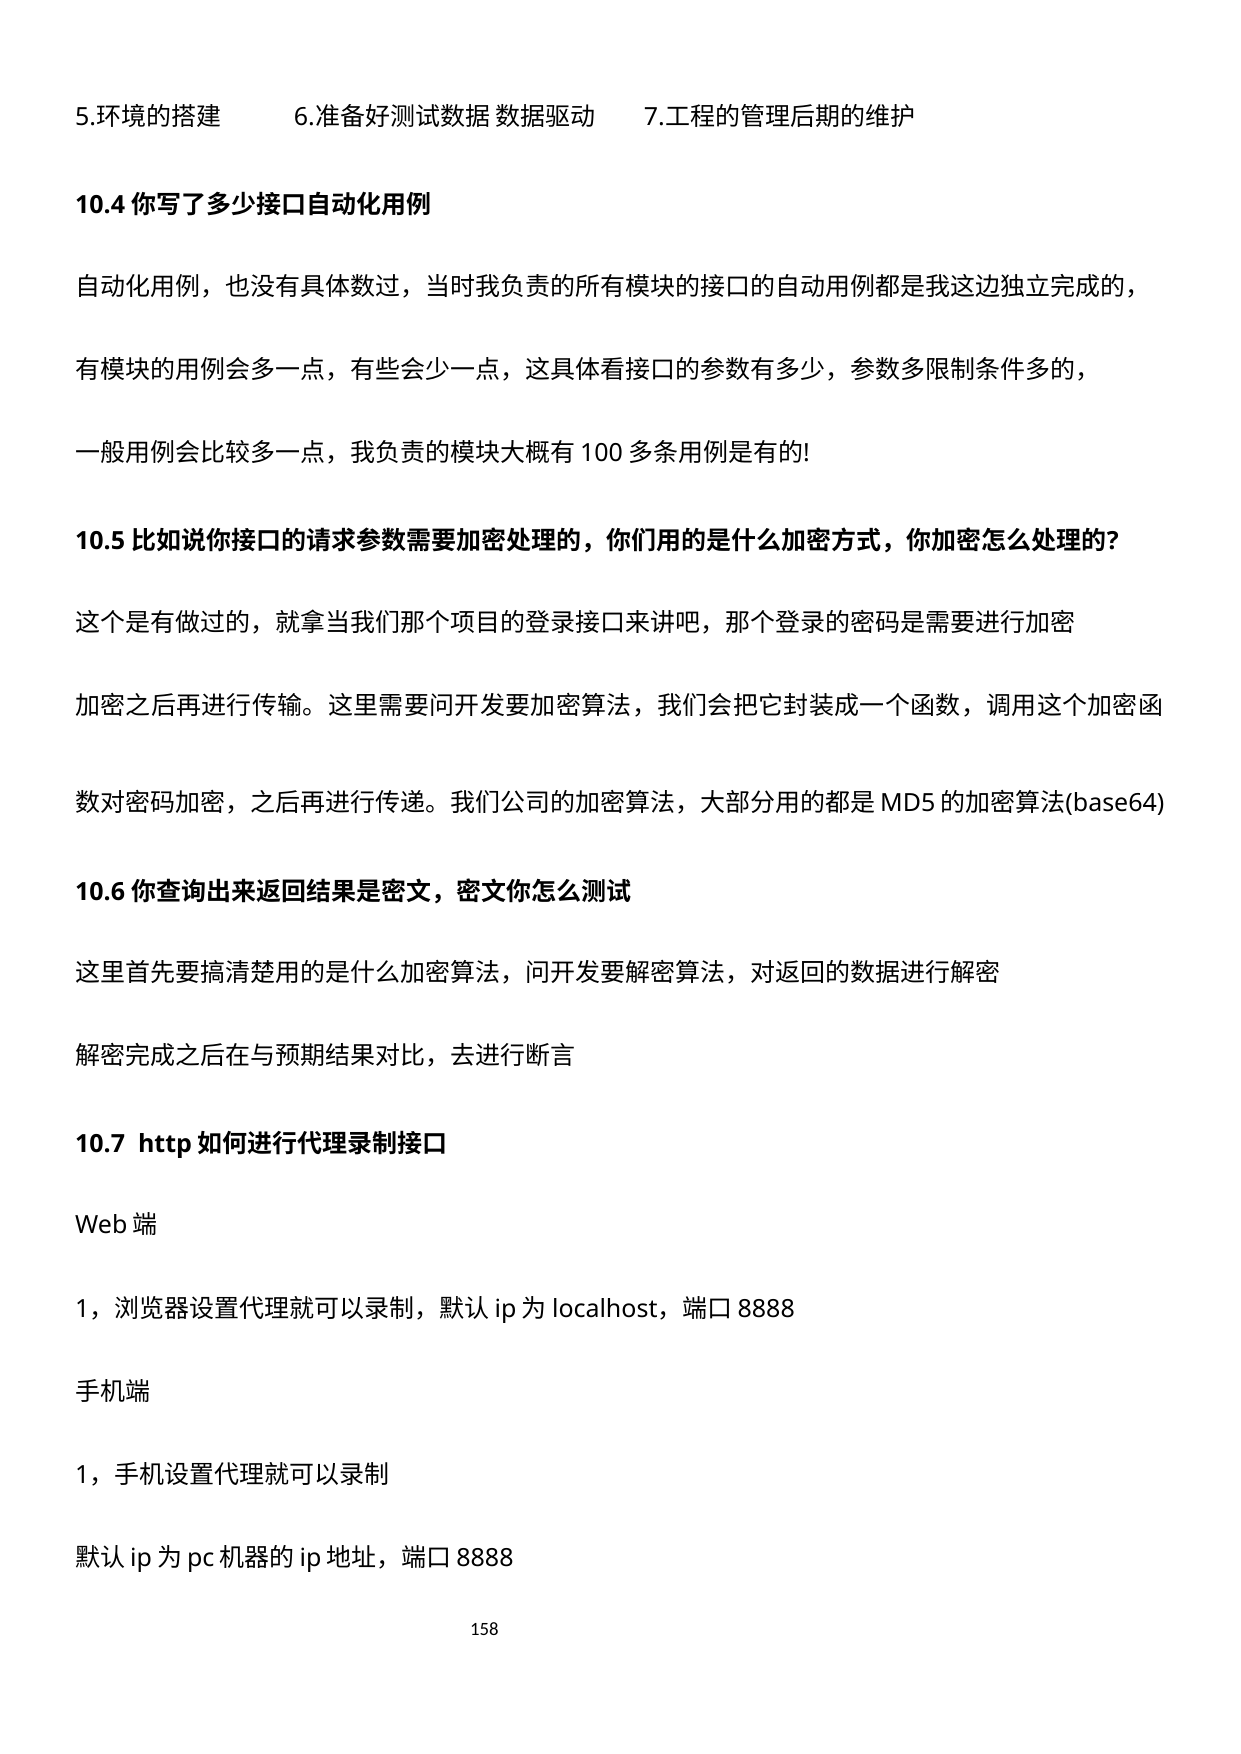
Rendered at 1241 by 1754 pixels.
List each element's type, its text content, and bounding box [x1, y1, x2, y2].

text 1，手机设置代理就可以录制 [75, 1440, 1165, 1505]
text Web端 [75, 1191, 1165, 1256]
text 解密完成之后在与预期结果对比，去进行断言 [75, 1021, 1165, 1086]
subtitle 10.6 你查询出来返回结果是密文，密文你怎么测试 [75, 857, 1165, 922]
text 5.环境的搭建 6.准备好测试数据 数据驱动 7.工程的管理后期的维护 [75, 82, 1165, 147]
text 默认ip为pc机器的ip地址，端口8888 [75, 1523, 1165, 1588]
text 1，浏览器设置代理就可以录制，默认ip为 localhost，端口8888 [75, 1274, 1165, 1339]
subtitle 10.5 比如说你接口的请求参数需要加密处理的，你们用的是什么加密方式，你加密怎么处理的? [75, 506, 1165, 571]
text 手机端 [75, 1357, 1165, 1422]
text 这里首先要搞清楚用的是什么加密算法，问开发要解密算法，对返回的数据进行解密 [75, 938, 1165, 1003]
text 加密之后再进行传输。这里需要问开发要加密算法，我们会把它封装成一个函数，调用这个加密函数对密码加密，之后再进行传递。我们公司的加密算法，大部分用的都是MD5的加密算法(base64) [75, 671, 1165, 833]
subtitle 10.7 http如何进行代理录制接口 [75, 1109, 1165, 1174]
text 有模块的用例会多一点，有些会少一点，这具体看接口的参数有多少，参数多限制条件多的， [75, 335, 1165, 400]
subtitle 10.4 你写了多少接口自动化用例 [75, 171, 1165, 236]
text 这个是有做过的，就拿当我们那个项目的登录接口来讲吧，那个登录的密码是需要进行加密 [75, 588, 1165, 653]
text 一般用例会比较多一点，我负责的模块大概有100多条用例是有的! [75, 418, 1165, 483]
text 自动化用例，也没有具体数过，当时我负责的所有模块的接口的自动用例都是我这边独立完成的， [75, 252, 1165, 317]
